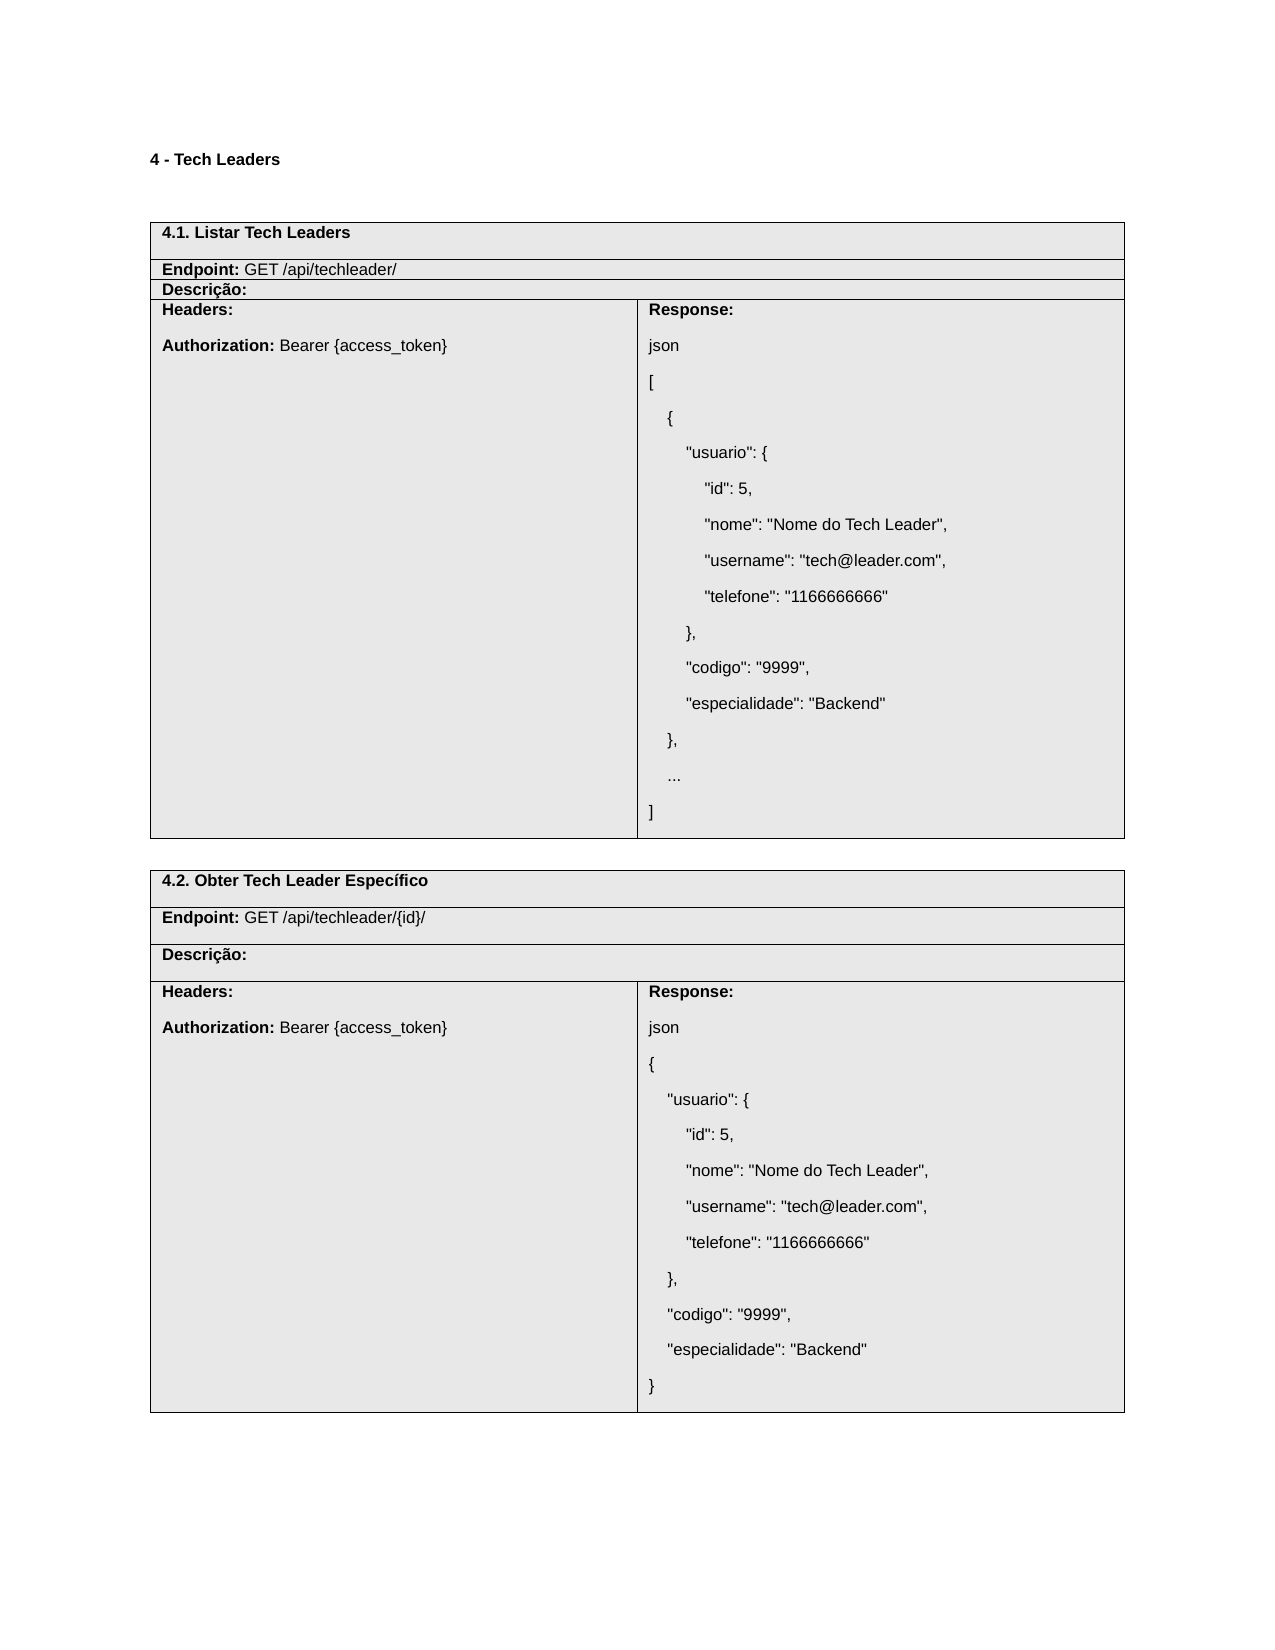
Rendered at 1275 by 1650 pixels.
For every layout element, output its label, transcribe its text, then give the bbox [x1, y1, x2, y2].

table_cell Descrição: [151, 280, 1124, 299]
table_cell Headers: Authorization: Bearer {access_token} [151, 982, 637, 1412]
table_cell Endpoint: GET /api/techleader/ [151, 260, 1124, 279]
table_cell Endpoint: GET /api/techleader/{id}/ [151, 908, 1124, 944]
table_cell Response: json { "usuario": { "id": 5, "nome": "Nome do Tech Leader", "username": "tech@leader.com", "telefone": "1166666666" }, "codigo": "9999", "especialidade": "Backend" } [638, 982, 1124, 1412]
table_cell Response: json [ { "usuario": { "id": 5, "nome": "Nome do Tech Leader", "username": "tech@leader.com", "telefone": "1166666666" }, "codigo": "9999", "especialidade": "Backend" }, ... ] [638, 300, 1124, 837]
text 4 - Tech Leaders [150, 150, 1125, 169]
table_header 4.1. Listar Tech Leaders [151, 223, 1124, 258]
table_cell Headers: Authorization: Bearer {access_token} [151, 300, 637, 837]
table_header 4.2. Obter Tech Leader Específico [151, 871, 1124, 907]
table_cell Descrição: [151, 945, 1124, 981]
